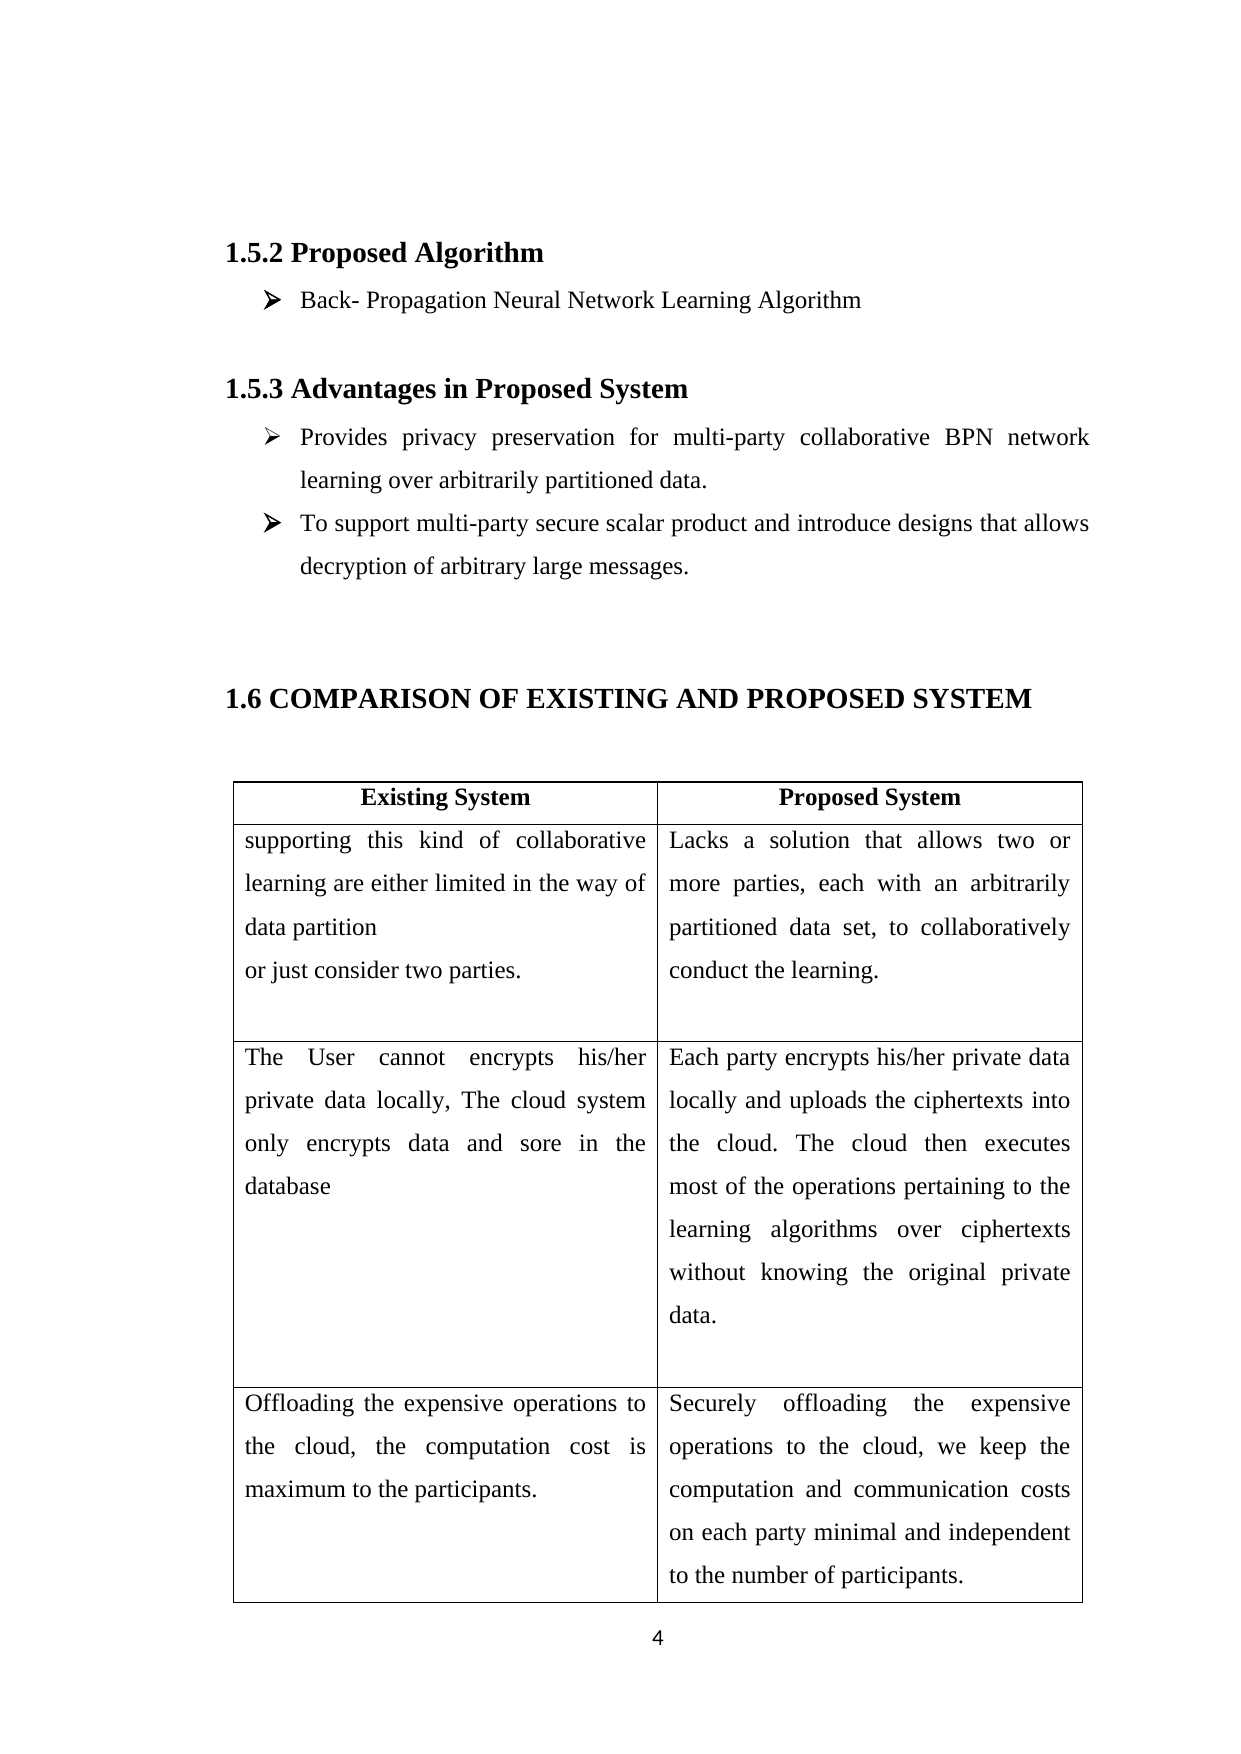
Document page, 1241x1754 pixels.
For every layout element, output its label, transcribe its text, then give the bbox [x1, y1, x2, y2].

table_cell Each party encrypts his/her private data locally and uploads the ciphertexts into the cloud. The cloud then executes most of the operations pertaining to the learning algorithms over ciphertexts without knowing the original private data. [658, 1042, 1082, 1387]
table_header Existing System [234, 783, 657, 824]
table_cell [234, 1388, 657, 1602]
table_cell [658, 1388, 1082, 1602]
table_cell Lacks a solution that allows two or more parties, each with an arbitrarily partitioned data set, to collaboratively conduct the learning. [658, 825, 1082, 1041]
list Back- Propagation Neural Network Learning Algorithm [262, 285, 1090, 314]
list Provides privacy preservation for multi-party collaborative BPN network learning over arbitrarily partitioned data. [262, 422, 1090, 494]
list To support multi-party secure scalar product and introduce designs that allows decryption of arbitrary large messages. [262, 508, 1090, 580]
list 1.6 COMPARISON OF EXISTING AND PROPOSED SYSTEM [225, 681, 1090, 714]
table_cell The User cannot encrypts his/her private data locally, The cloud system only encrypts data and sore in the database [234, 1042, 657, 1387]
table_cell supporting this kind of collaborative learning are either limited in the way of data partition or just consider two parties. [234, 825, 657, 1041]
list 1.5.3 Advantages in Proposed System [225, 372, 1090, 405]
text 1.5.2 Proposed Algorithm [225, 235, 1090, 269]
table_header Proposed System [658, 783, 1082, 824]
